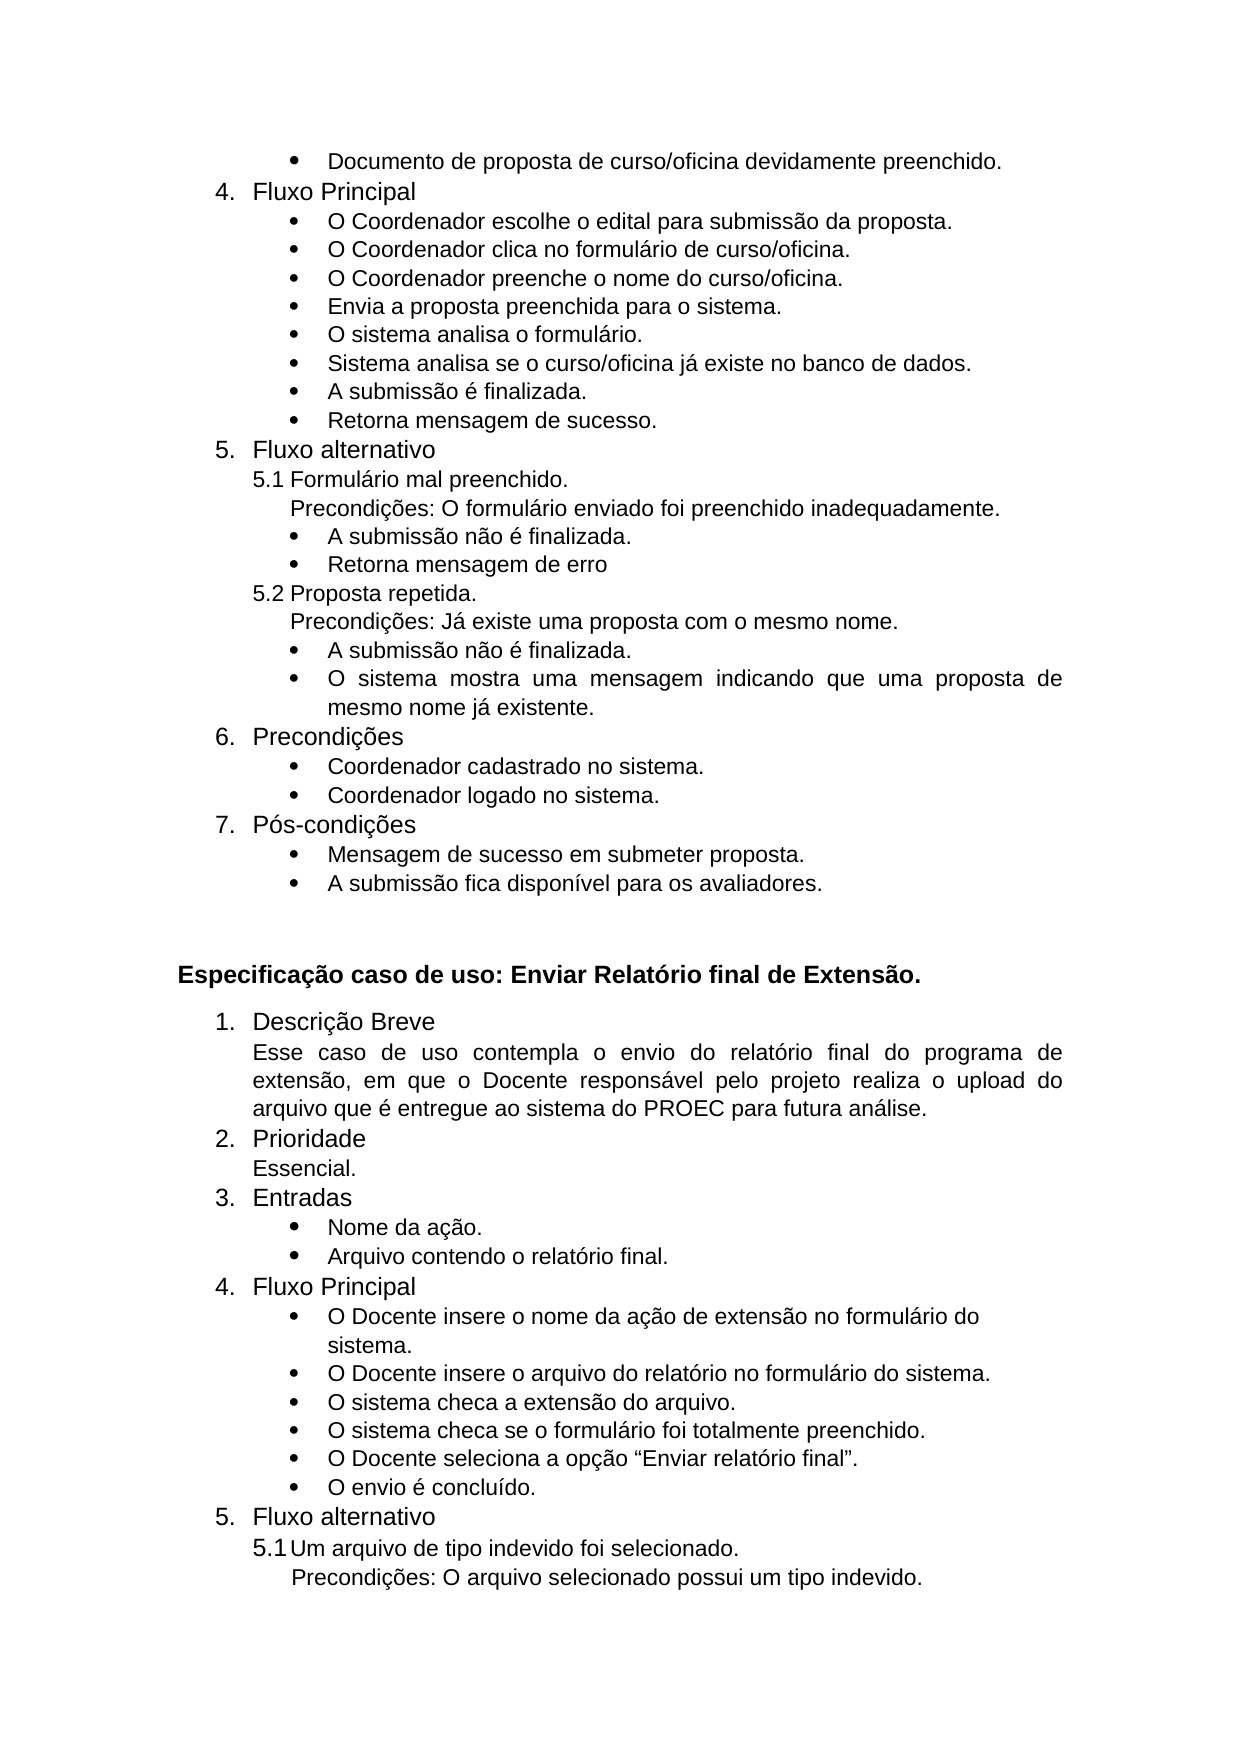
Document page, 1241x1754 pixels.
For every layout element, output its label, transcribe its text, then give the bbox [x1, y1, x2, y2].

list O sistema mostra uma mensagem indicando que uma proposta de mesmo nome já existente. [290, 665, 1063, 720]
list Prioridade [215, 1124, 1063, 1152]
list A submissão é finalizada. [290, 378, 1063, 404]
list Coordenador logado no sistema. [290, 782, 1063, 808]
list Arquivo contendo o relatório final. [290, 1243, 1063, 1270]
list Precondições [215, 722, 1063, 751]
list Pós-condições [215, 810, 1063, 839]
list O Coordenador clica no formulário de curso/oficina. [290, 236, 1063, 262]
list Precondições: Já existe uma proposta com o mesmo nome. [290, 608, 1063, 635]
list O Docente seleciona a opção “Enviar relatório final”. [290, 1445, 1063, 1472]
list A submissão fica disponível para os avaliadores. [290, 869, 1063, 896]
list Retorna mensagem de erro [290, 551, 1063, 578]
list Fluxo Principal [215, 1272, 1063, 1301]
list Documento de proposta de curso/oficina devidamente preenchido. [290, 148, 1063, 174]
list A submissão não é finalizada. [290, 637, 1063, 663]
text Especificação caso de uso: Enviar Relatório final de Extensão. [177, 960, 1063, 988]
list Precondições: O arquivo selecionado possui um tipo indevido. [291, 1564, 1063, 1591]
list Esse caso de uso contempla o envio do relatório final do programa de extensão, em que o Docente responsável pelo projeto realiza o upload do arquivo que é entregue ao sistema do PROEC para futura análise. [252, 1038, 1063, 1122]
list O sistema checa a extensão do arquivo. [290, 1388, 1063, 1415]
list O Coordenador preenche o nome do curso/oficina. [290, 264, 1063, 291]
list Entradas [215, 1183, 1063, 1212]
list Fluxo alternativo [215, 1502, 1063, 1531]
list Sistema analisa se o curso/oficina já existe no banco de dados. [290, 350, 1063, 376]
list Formulário mal preenchido. [252, 466, 1063, 492]
list O sistema analisa o formulário. [290, 321, 1063, 348]
list O sistema checa se o formulário foi totalmente preenchido. [290, 1417, 1063, 1443]
list Essencial. [252, 1155, 1063, 1181]
list A submissão não é finalizada. [290, 523, 1063, 549]
list Fluxo Principal [215, 177, 1063, 205]
list O Docente insere o arquivo do relatório no formulário do sistema. [290, 1360, 1063, 1386]
list O Docente insere o nome da ação de extensão no formulário do sistema. [290, 1303, 1063, 1358]
list Envia a proposta preenchida para o sistema. [290, 293, 1063, 319]
list Precondições: O formulário enviado foi preenchido inadequadamente. [290, 494, 1063, 521]
list O envio é concluído. [290, 1474, 1063, 1500]
list Fluxo alternativo [215, 435, 1063, 464]
list Descrição Breve [215, 1007, 1063, 1036]
list Retorna mensagem de sucesso. [290, 407, 1063, 433]
list O Coordenador escolhe o edital para submissão da proposta. [290, 208, 1063, 234]
list Proposta repetida. [252, 580, 1063, 606]
list Coordenador cadastrado no sistema. [290, 753, 1063, 779]
list Mensagem de sucesso em submeter proposta. [290, 841, 1063, 867]
list Um arquivo de tipo indevido foi selecionado. [252, 1533, 1063, 1562]
list Nome da ação. [290, 1214, 1063, 1241]
